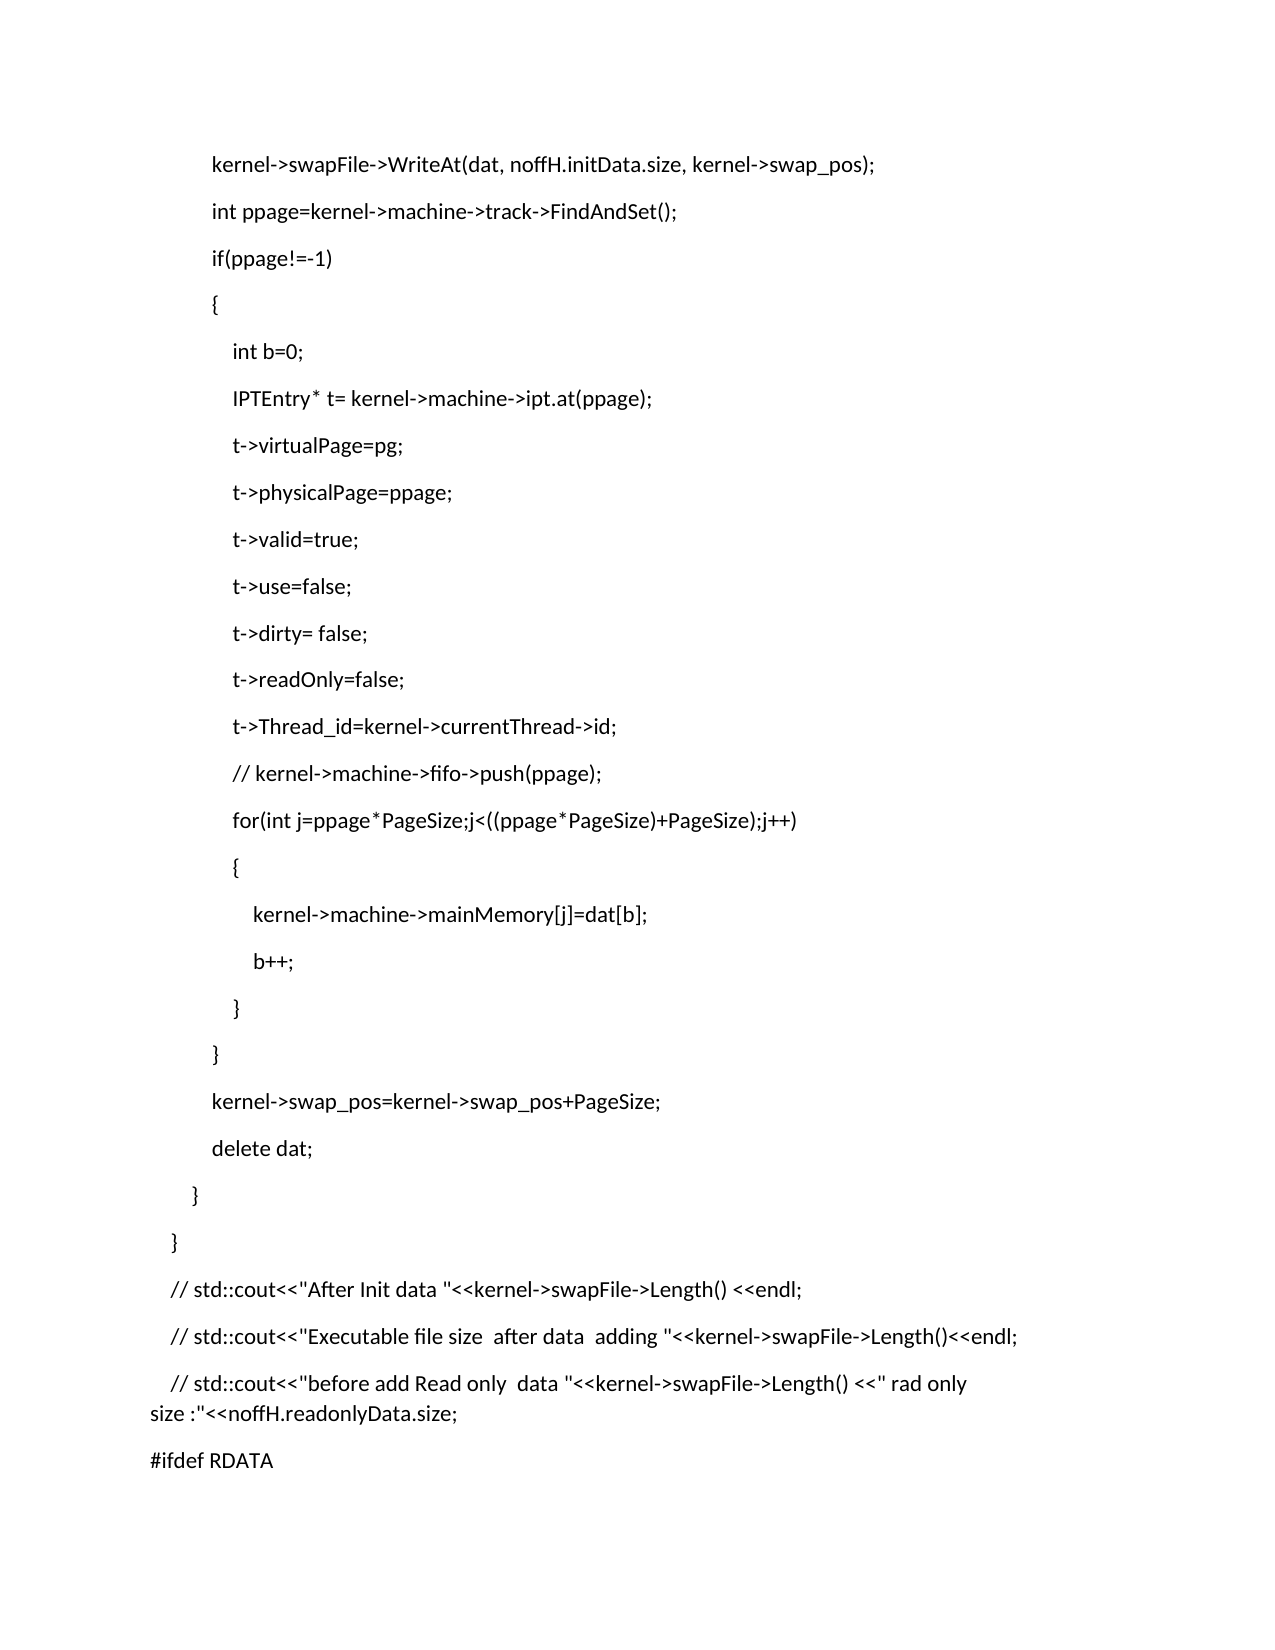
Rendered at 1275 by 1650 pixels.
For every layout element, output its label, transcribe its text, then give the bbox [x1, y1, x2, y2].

text b++; [150, 947, 1125, 975]
text #ifdef RDATA [150, 1446, 1125, 1474]
text // std::cout<<"before add Read only data "<<kernel->swapFile->Length() <<" rad only size :"<<noffH.readonlyData.size; [150, 1369, 1125, 1427]
text kernel->swapFile->WriteAt(dat, noffH.initData.size, kernel->swap_pos); [150, 150, 1125, 178]
text delete dat; [150, 1134, 1125, 1162]
text IPTEntry* t= kernel->machine->ipt.at(ppage); [150, 384, 1125, 412]
text t->virtualPage=pg; [150, 431, 1125, 459]
text { [150, 291, 1125, 319]
text for(int j=ppage*PageSize;j<((ppage*PageSize)+PageSize);j++) [150, 806, 1125, 834]
text // kernel->machine->fifo->push(ppage); [150, 759, 1125, 787]
text t->dirty= false; [150, 619, 1125, 647]
text // std::cout<<"After Init data "<<kernel->swapFile->Length() <<endl; [150, 1275, 1125, 1303]
text } [150, 1041, 1125, 1069]
text // std::cout<<"Executable file size after data adding "<<kernel->swapFile->Length()<<endl; [150, 1322, 1125, 1350]
text int ppage=kernel->machine->track->FindAndSet(); [150, 197, 1125, 225]
text } [150, 1228, 1125, 1256]
text t->readOnly=false; [150, 666, 1125, 694]
text } [150, 1181, 1125, 1209]
text if(ppage!=-1) [150, 244, 1125, 272]
text t->valid=true; [150, 525, 1125, 553]
text } [150, 994, 1125, 1022]
text kernel->swap_pos=kernel->swap_pos+PageSize; [150, 1087, 1125, 1116]
text t->use=false; [150, 572, 1125, 600]
text int b=0; [150, 337, 1125, 366]
text t->physicalPage=ppage; [150, 478, 1125, 506]
text { [150, 853, 1125, 881]
text kernel->machine->mainMemory[j]=dat[b]; [150, 900, 1125, 928]
text t->Thread_id=kernel->currentThread->id; [150, 712, 1125, 741]
